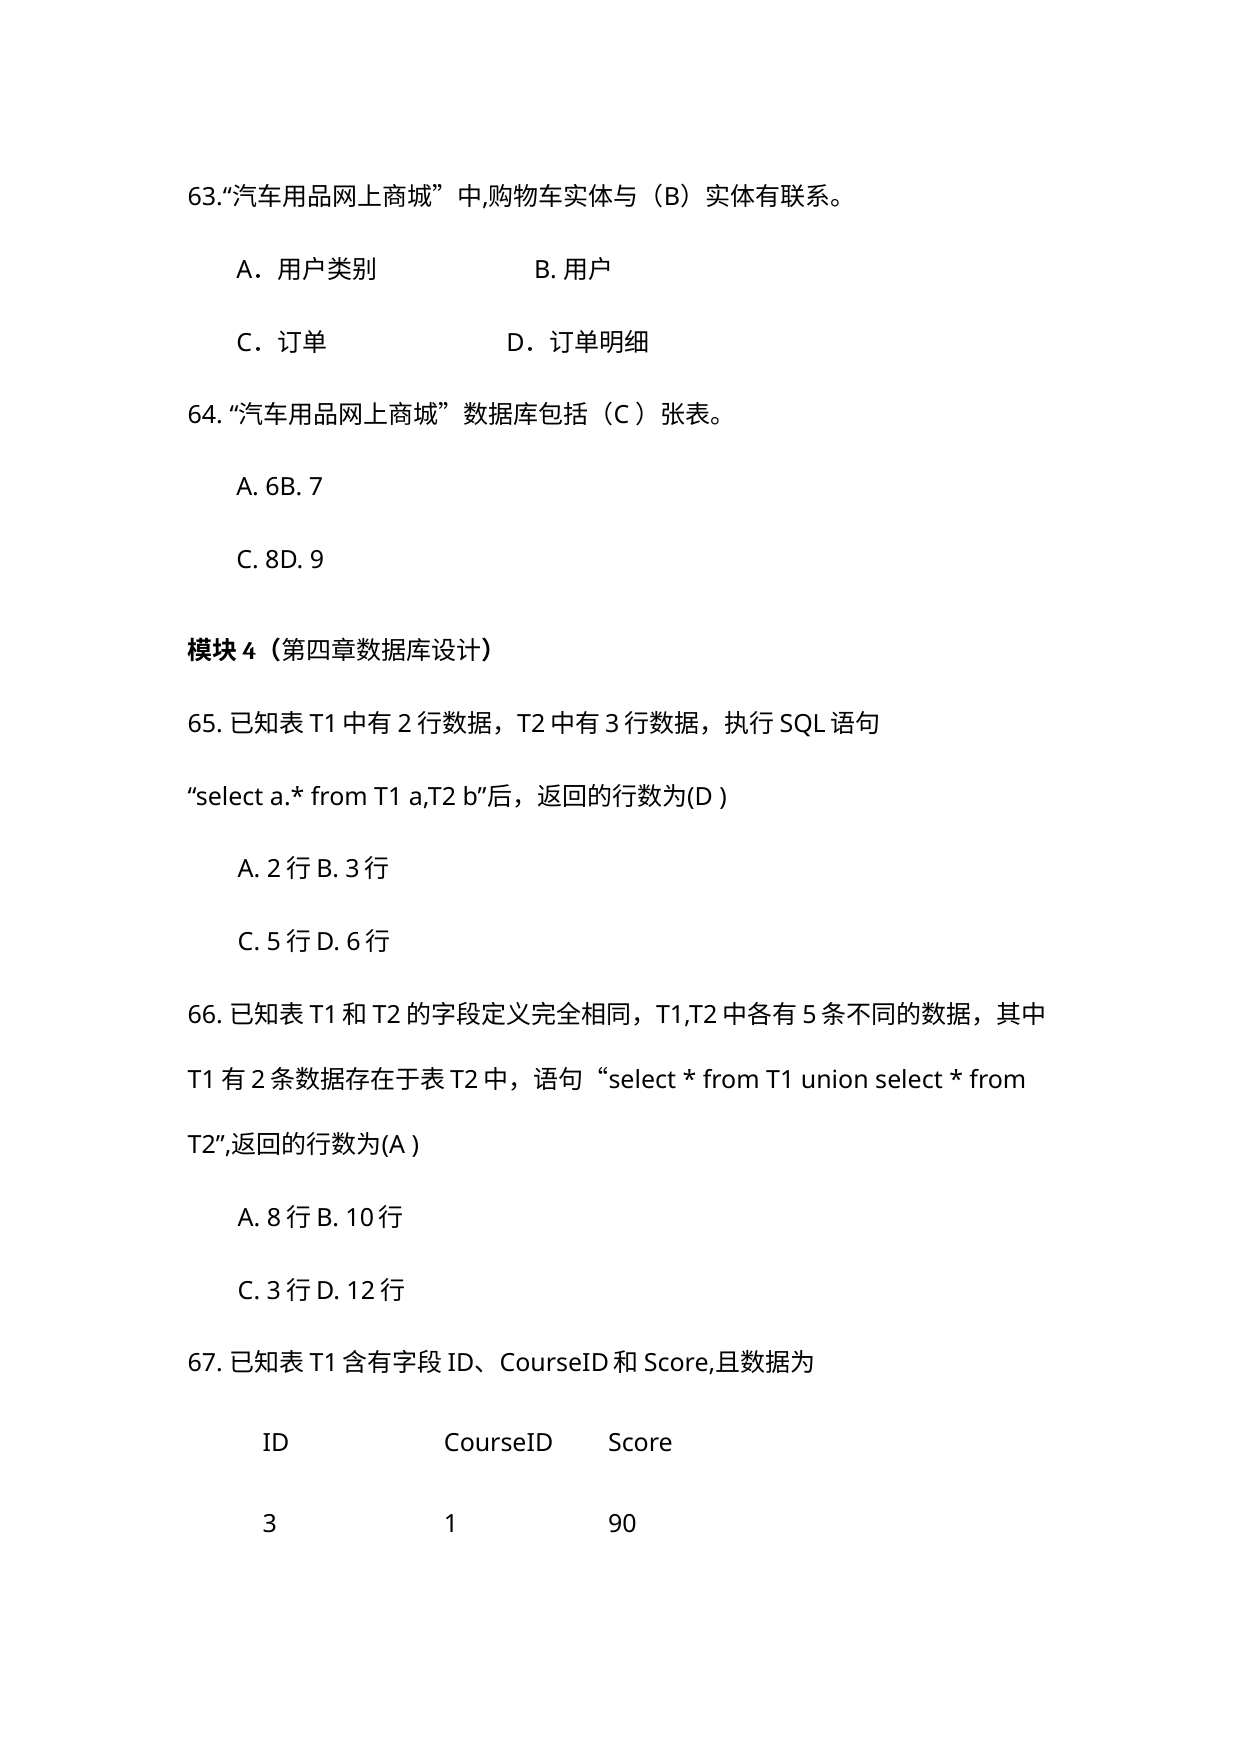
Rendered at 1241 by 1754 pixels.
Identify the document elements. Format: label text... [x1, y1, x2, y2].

title 模块4（第四章数据库设计） [187, 616, 1053, 681]
text A. 2行B. 3行 [187, 834, 1053, 899]
text 66. 已知表T1和T2的字段定义完全相同，T1,T2中各有5条不同的数据，其中T1有2条数据存在于表T2中，语句“select * from T1 union select * from T2”,返回的行数为(A ) [187, 980, 1053, 1175]
table_cell 90 [608, 1482, 1041, 1563]
table_header Score [608, 1401, 1041, 1482]
list 63.“汽车用品网上商城”中,购物车实体与（B）实体有联系。 [187, 162, 1053, 227]
table_header ID [188, 1401, 444, 1482]
list A．用户类别 B. 用户 [198, 235, 1053, 300]
table_header CourseID [444, 1401, 608, 1482]
table_cell 1 [444, 1482, 608, 1563]
text C. 3行D. 12行 [187, 1256, 1053, 1321]
list C．订单 D．订单明细 [198, 308, 1053, 373]
text C. 5行D. 6行 [187, 907, 1053, 972]
text 67. 已知表T1含有字段ID、CourseID和Score,且数据为 [187, 1328, 1053, 1393]
list A. 6B. 7 [198, 453, 1053, 518]
text A. 8行B. 10行 [187, 1183, 1053, 1248]
text 64. “汽车用品网上商城”数据库包括（C ）张表。 [187, 380, 1053, 445]
text 65. 已知表T1中有2行数据，T2中有3行数据，执行SQL语句 [187, 689, 1053, 754]
table_cell 3 [188, 1482, 444, 1563]
list C. 8D. 9 [198, 526, 1053, 591]
text “select a.* from T1 a,T2 b”后，返回的行数为(D ) [187, 762, 1053, 827]
